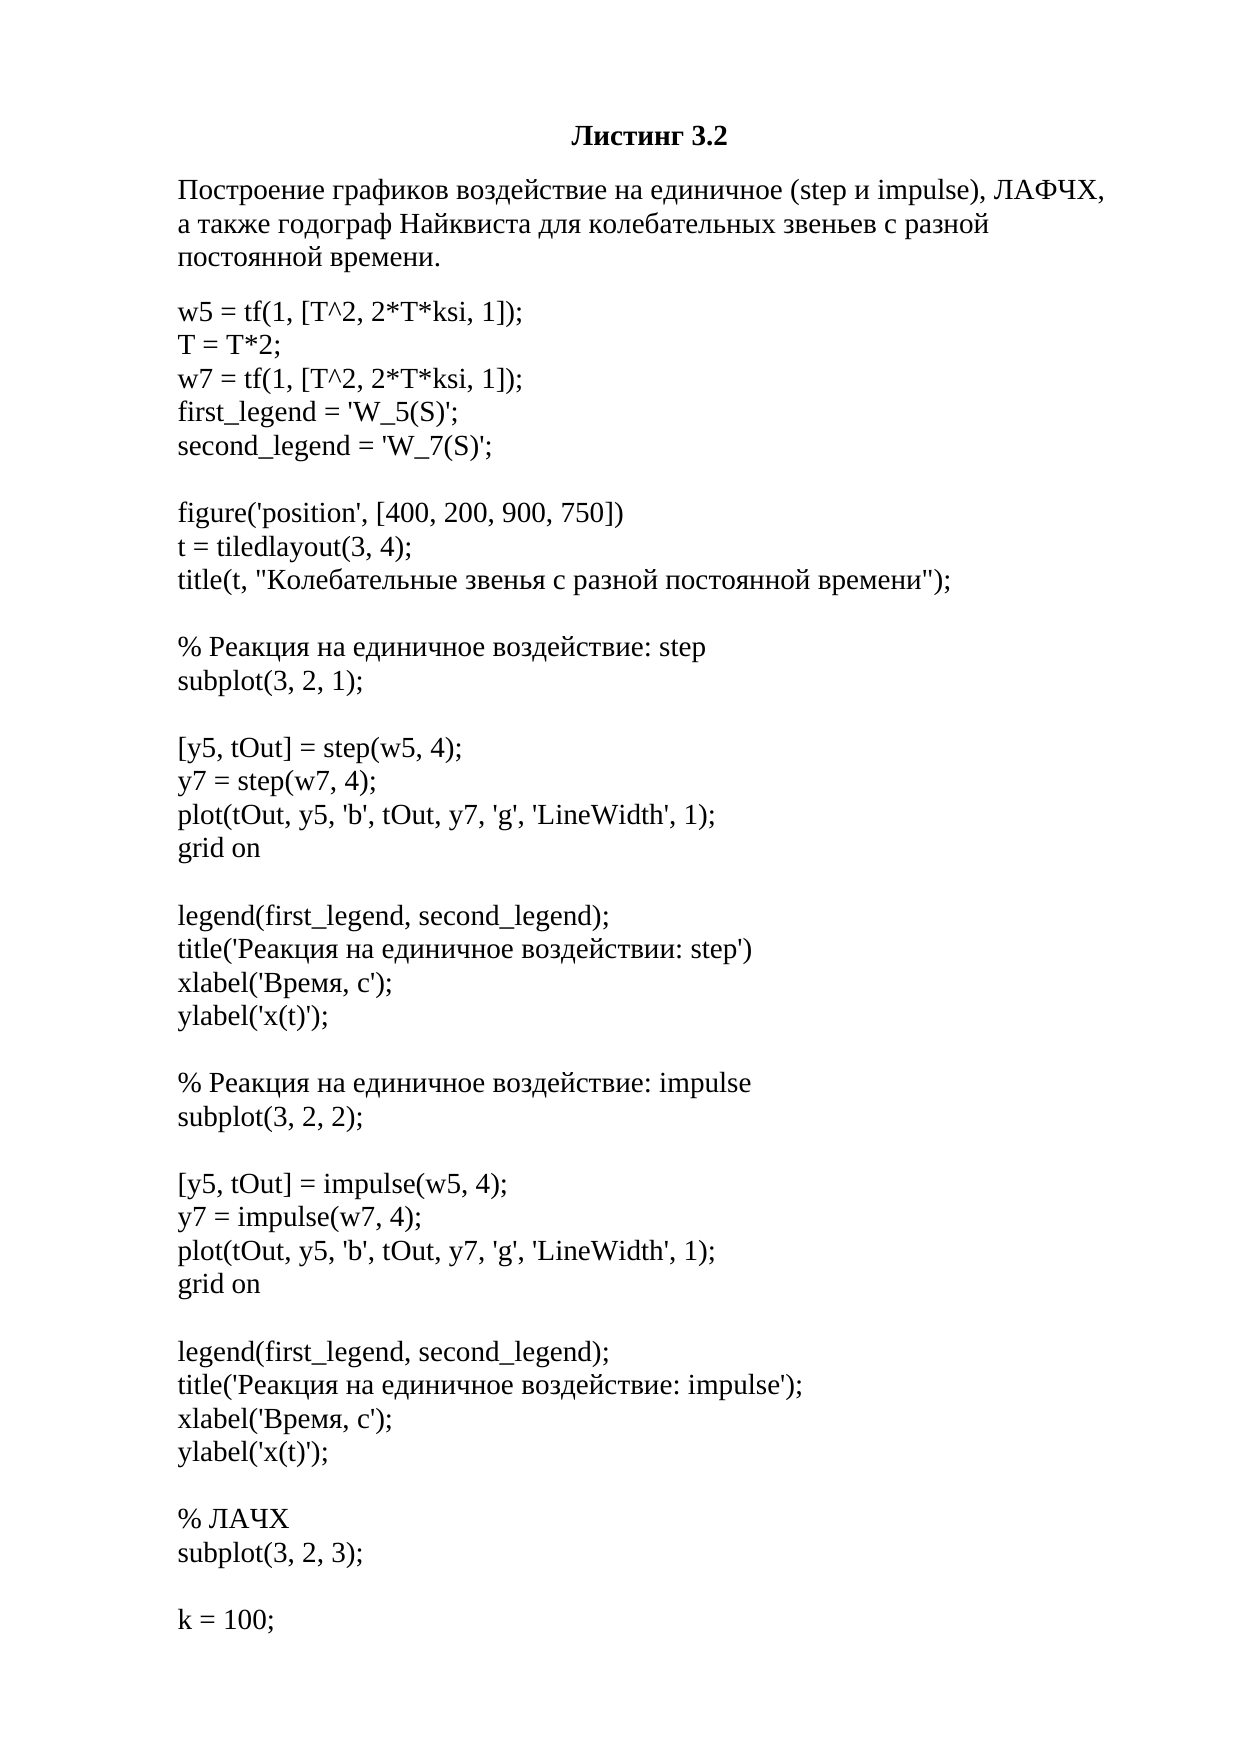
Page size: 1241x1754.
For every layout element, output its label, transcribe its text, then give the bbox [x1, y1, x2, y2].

text [y5, tOut] = step(w5, 4); [177, 730, 1122, 763]
text y7 = step(w7, 4); [177, 763, 1122, 797]
text plot(tOut, y5, 'b', tOut, y7, 'g', 'LineWidth', 1); [177, 1233, 1122, 1267]
text w5 = tf(1, [T^2, 2*T*ksi, 1]); [177, 294, 1122, 327]
text Построение графиков воздействие на единичное (step и impulse), ЛАФЧХ, а также годограф Найквиста для колебательных звеньев с разной постоянной времени. [177, 172, 1122, 273]
text figure('position', [400, 200, 900, 750]) [177, 495, 1122, 529]
text xlabel('Время, c'); [177, 965, 1122, 998]
text subplot(3, 2, 2); [177, 1099, 1122, 1132]
text title('Реакция на единичное воздействие: impulse'); [177, 1367, 1122, 1401]
text % ЛАЧХ [177, 1501, 1122, 1535]
text second_legend = 'W_7(S)'; [177, 428, 1122, 462]
text subplot(3, 2, 3); [177, 1535, 1122, 1568]
text subplot(3, 2, 1); [177, 663, 1122, 696]
text % Реакция на единичное воздействие: impulse [177, 1065, 1122, 1099]
text first_legend = 'W_5(S)'; [177, 394, 1122, 428]
text legend(first_legend, second_legend); [177, 898, 1122, 931]
text Листинг 3.2 [177, 118, 1122, 152]
text title('Реакция на единичное воздействии: step') [177, 931, 1122, 965]
text grid on [177, 831, 1122, 864]
text T = T*2; [177, 327, 1122, 361]
text t = tiledlayout(3, 4); [177, 529, 1122, 562]
text ylabel('x(t)'); [177, 1434, 1122, 1468]
text w7 = tf(1, [T^2, 2*T*ksi, 1]); [177, 361, 1122, 394]
text legend(first_legend, second_legend); [177, 1334, 1122, 1367]
text xlabel('Время, c'); [177, 1401, 1122, 1434]
text % Реакция на единичное воздействие: step [177, 629, 1122, 663]
text plot(tOut, y5, 'b', tOut, y7, 'g', 'LineWidth', 1); [177, 797, 1122, 831]
text k = 100; [177, 1602, 1122, 1636]
text ylabel('x(t)'); [177, 998, 1122, 1032]
text grid on [177, 1267, 1122, 1300]
text title(t, "Колебательные звенья с разной постоянной времени"); [177, 562, 1122, 596]
text [y5, tOut] = impulse(w5, 4); [177, 1166, 1122, 1199]
text y7 = impulse(w7, 4); [177, 1199, 1122, 1233]
